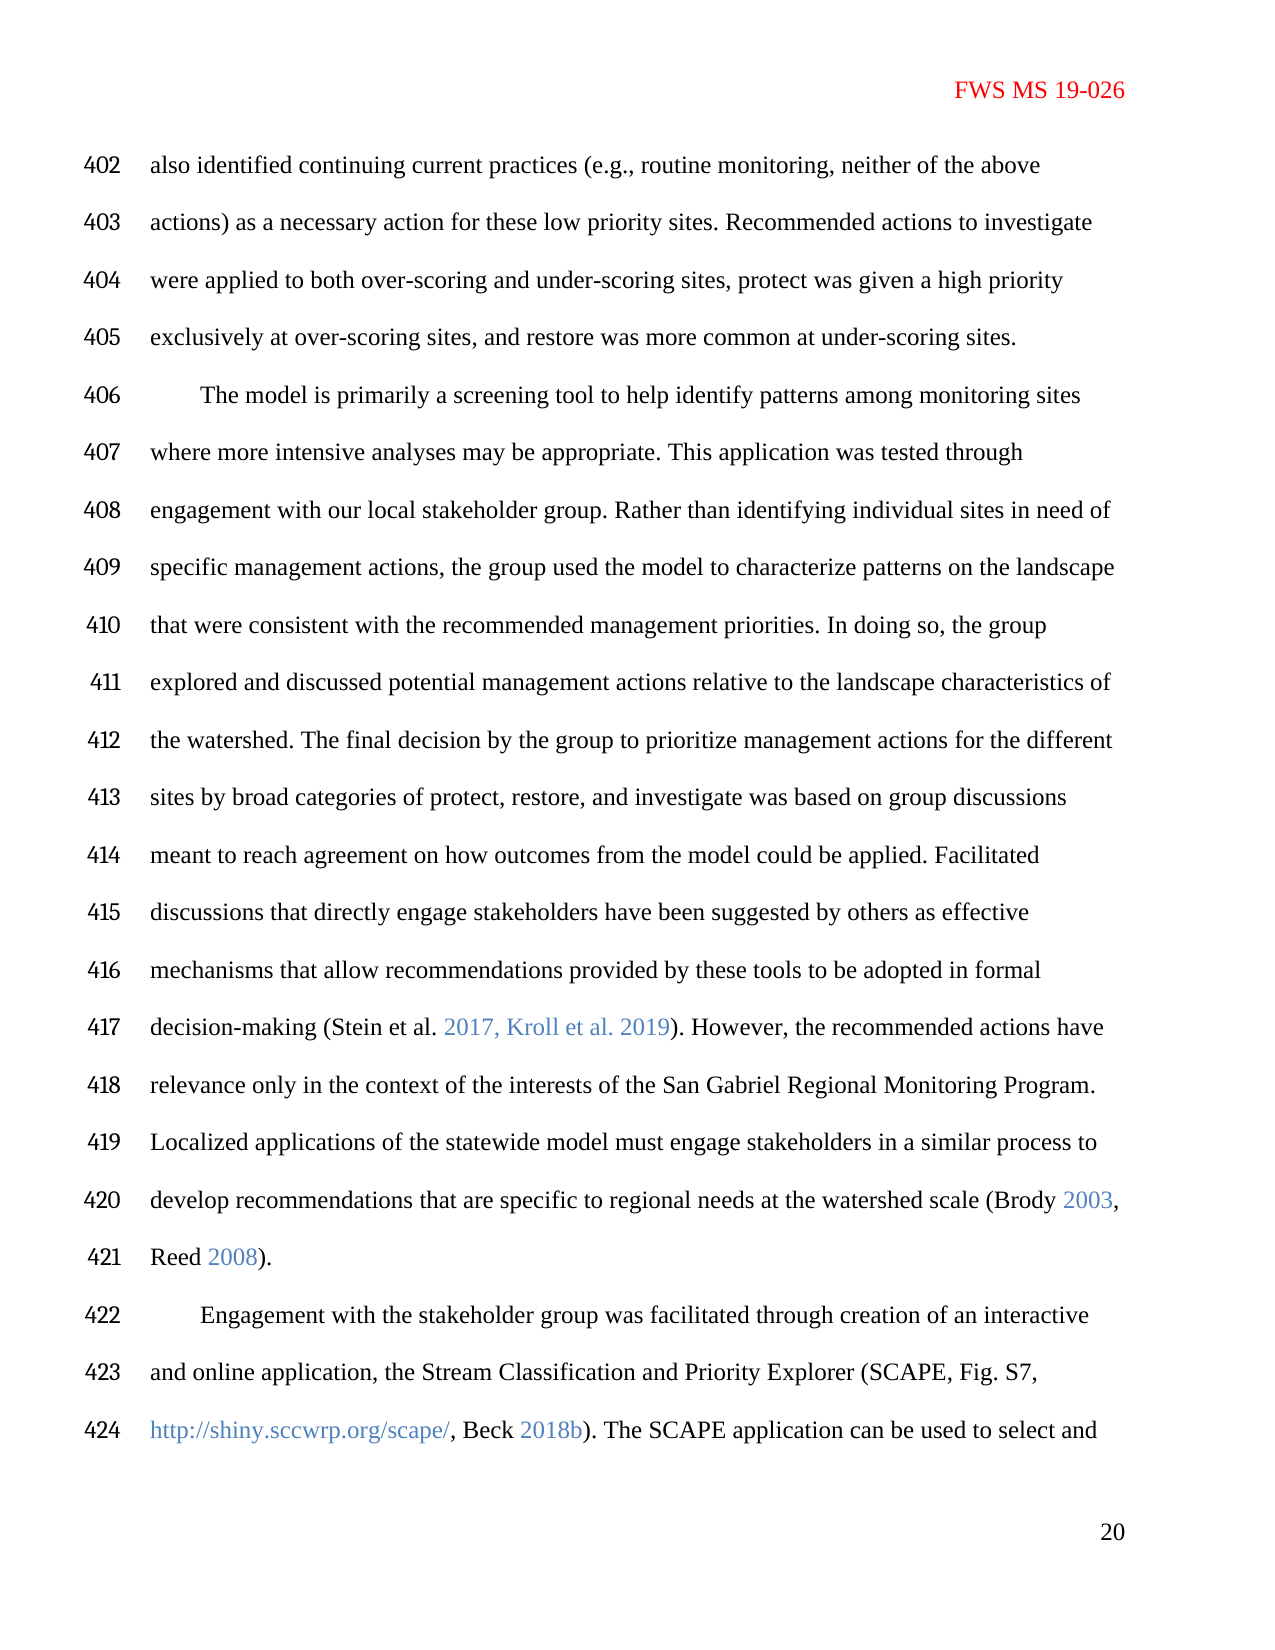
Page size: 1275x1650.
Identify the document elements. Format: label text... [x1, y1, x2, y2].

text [150, 1300, 1125, 1444]
text The model is primarily a screening tool to help identify patterns among monitoring sites where more intensive analyses may be appropriate. This application was tested through engagement with our local stakeholder group. Rather than identifying individual sites in need of specific management actions, the group used the model to characterize patterns on the landscape that were consistent with the recommended management priorities. In doing so, the group explored and discussed potential management actions relative to the landscape characteristics of the watershed. The final decision by the group to prioritize management actions for the different sites by broad categories of protect, restore, and investigate was based on group discussions meant to reach agreement on how outcomes from the model could be applied. Facilitated discussions that directly engage stakeholders have been suggested by others as effective mechanisms that allow recommendations provided by these tools to be adopted in formal decision-making (Stein et al. 2017, Kroll et al. 2019). However, the recommended actions have relevance only in the context of the interests of the San Gabriel Regional Monitoring Program. Localized applications of the statewide model must engage stakeholders in a similar process to develop recommendations that are specific to regional needs at the watershed scale (Brody 2003, Reed 2008). [150, 380, 1125, 1271]
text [150, 150, 1125, 351]
